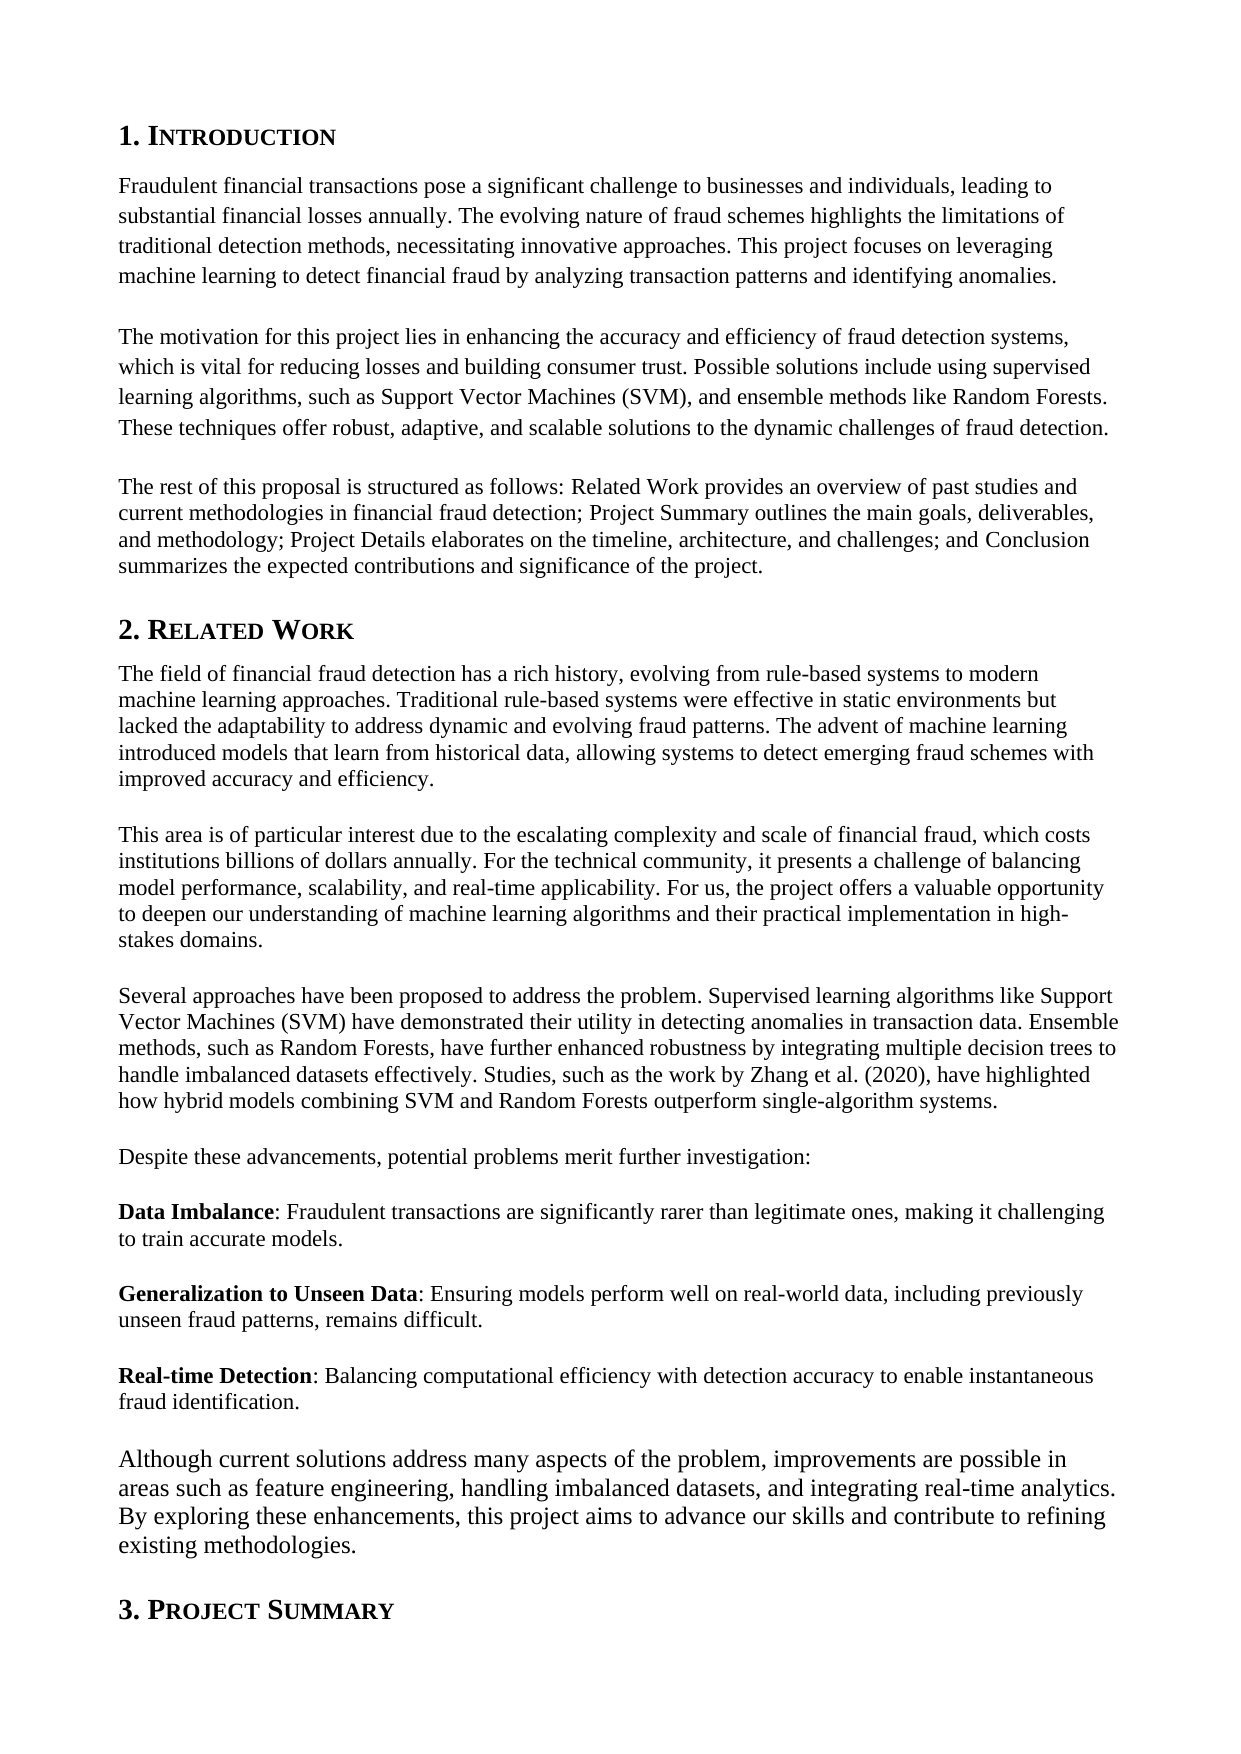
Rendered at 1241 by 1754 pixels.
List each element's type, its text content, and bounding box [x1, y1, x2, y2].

text Although current solutions address many aspects of the problem, improvements are possible in areas such as feature engineering, handling imbalanced datasets, and integrating real-time analytics. By exploring these enhancements, this project aims to advance our skills and contribute to refining existing methodologies. 3. Project Summary [118, 1444, 1122, 1626]
subtitle 1. Introduction Fraudulent financial transactions pose a significant challenge to businesses and individuals, leading to substantial financial losses annually. The evolving nature of fraud schemes highlights the limitations of traditional detection methods, necessitating innovative approaches. This project focuses on leveraging machine learning to detect financial fraud by analyzing transaction patterns and identifying anomalies. The motivation for this project lies in enhancing the accuracy and efficiency of fraud detection systems, which is vital for reducing losses and building consumer trust. Possible solutions include using supervised learning algorithms, such as Support Vector Machines (SVM), and ensemble methods like Random Forests. These techniques offer robust, adaptive, and scalable solutions to the dynamic challenges of fraud detection. [118, 118, 1122, 440]
text The rest of this proposal is structured as follows: Related Work provides an overview of past studies and current methodologies in financial fraud detection; Project Summary outlines the main goals, deliverables, and methodology; Project Details elaborates on the timeline, architecture, and challenges; and Conclusion summarizes the expected contributions and significance of the project. 2. Related Work The field of financial fraud detection has a rich history, evolving from rule-based systems to modern machine learning approaches. Traditional rule-based systems were effective in static environments but lacked the adaptability to address dynamic and evolving fraud patterns. The advent of machine learning introduced models that learn from historical data, allowing systems to detect emerging fraud schemes with improved accuracy and efficiency. [118, 473, 1122, 792]
text Real-time Detection: Balancing computational efficiency with detection accuracy to enable instantaneous fraud identification. [118, 1362, 1122, 1415]
text Generalization to Unseen Data: Ensuring models perform well on real-world data, including previously unseen fraud patterns, remains difficult. [118, 1280, 1122, 1333]
text This area is of particular interest due to the escalating complexity and scale of financial fraud, which costs institutions billions of dollars annually. For the technical community, it presents a challenge of balancing model performance, scalability, and real-time applicability. For us, the project offers a valuable opportunity to deepen our understanding of machine learning algorithms and their practical implementation in high-stakes domains. [118, 821, 1122, 953]
text Despite these advancements, potential problems merit further investigation: [118, 1143, 1122, 1169]
text Several approaches have been proposed to address the problem. Supervised learning algorithms like Support Vector Machines (SVM) have demonstrated their utility in detecting anomalies in transaction data. Ensemble methods, such as Random Forests, have further enhanced robustness by integrating multiple decision trees to handle imbalanced datasets effectively. Studies, such as the work by Zhang et al. (2020), have highlighted how hybrid models combining SVM and Random Forests outperform single-algorithm systems. [118, 982, 1122, 1113]
text Data Imbalance: Fraudulent transactions are significantly rarer than legitimate ones, making it challenging to train accurate models. [118, 1198, 1122, 1251]
